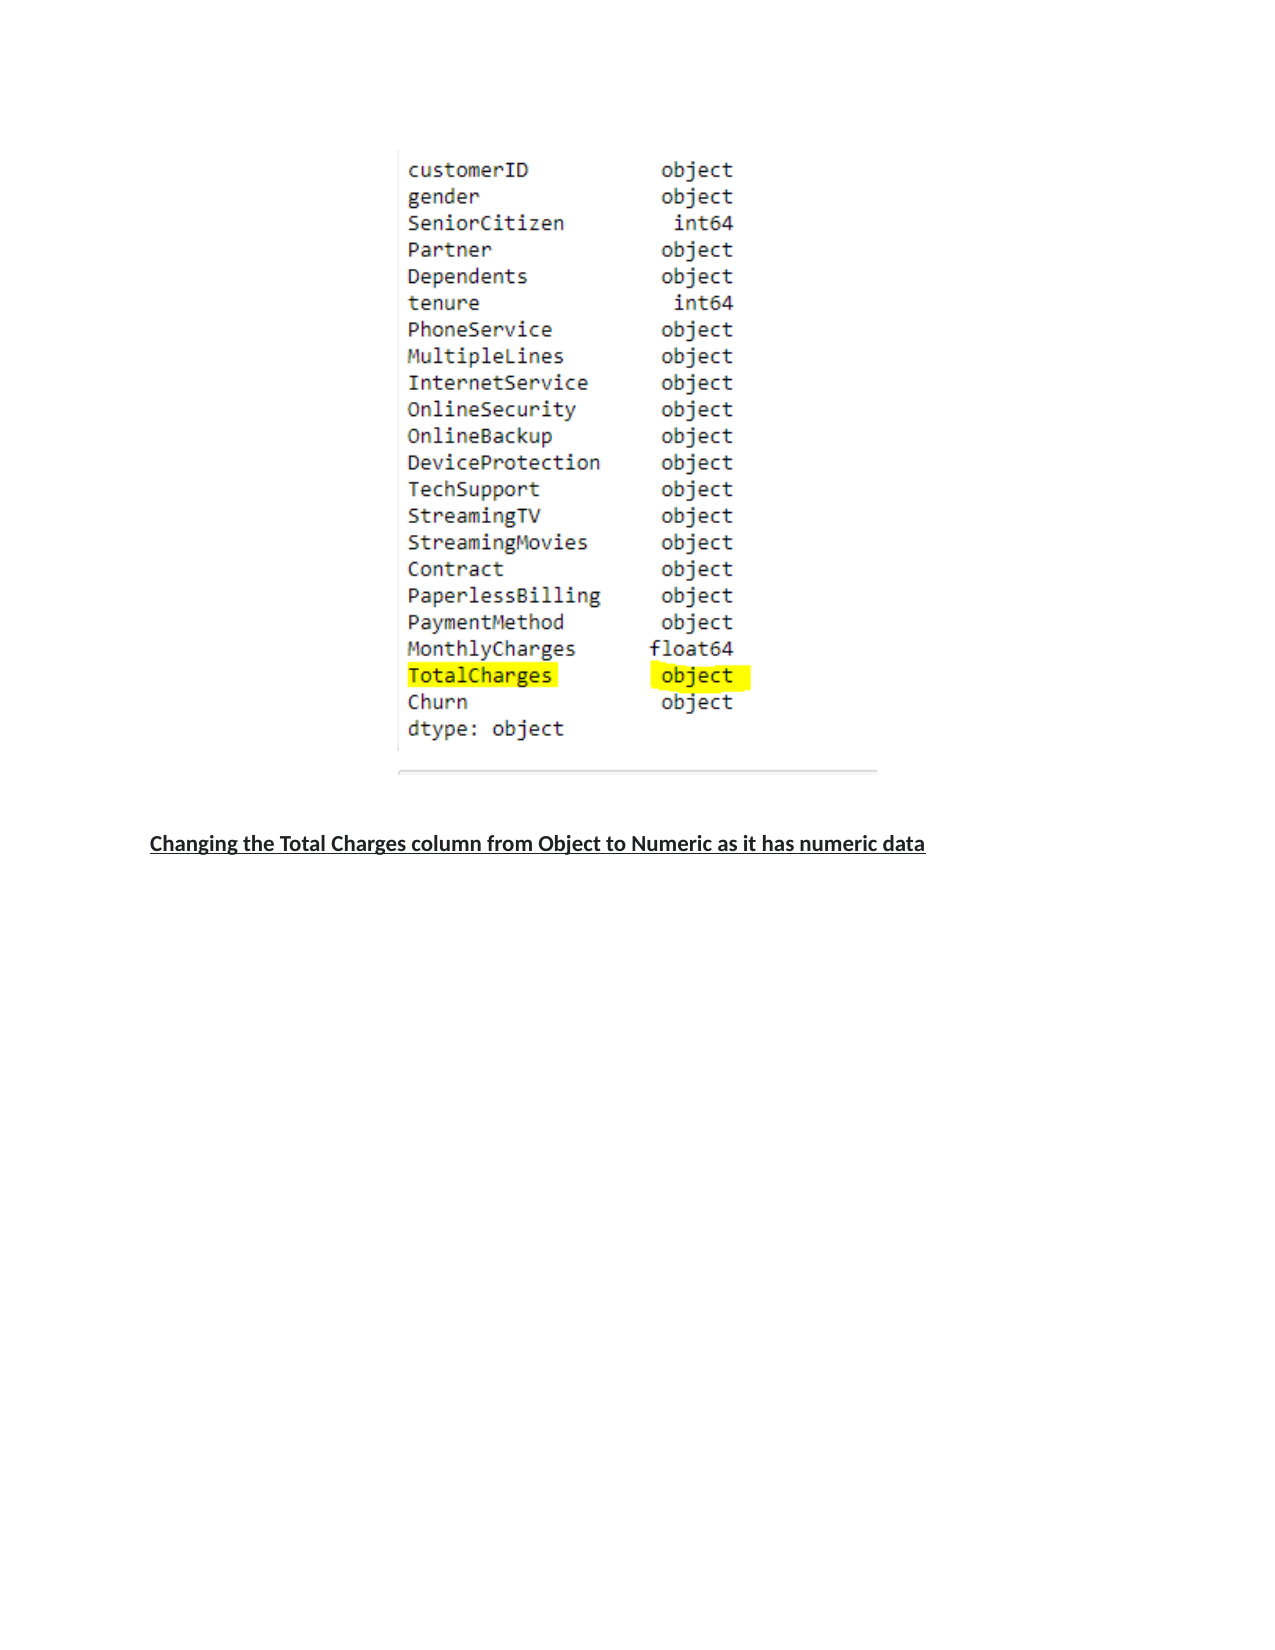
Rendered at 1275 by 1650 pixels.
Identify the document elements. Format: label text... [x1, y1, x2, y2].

picture [397, 150, 878, 775]
subtitle Changing the Total Charges column from Object to Numeric as it has numeric data [150, 829, 1125, 857]
